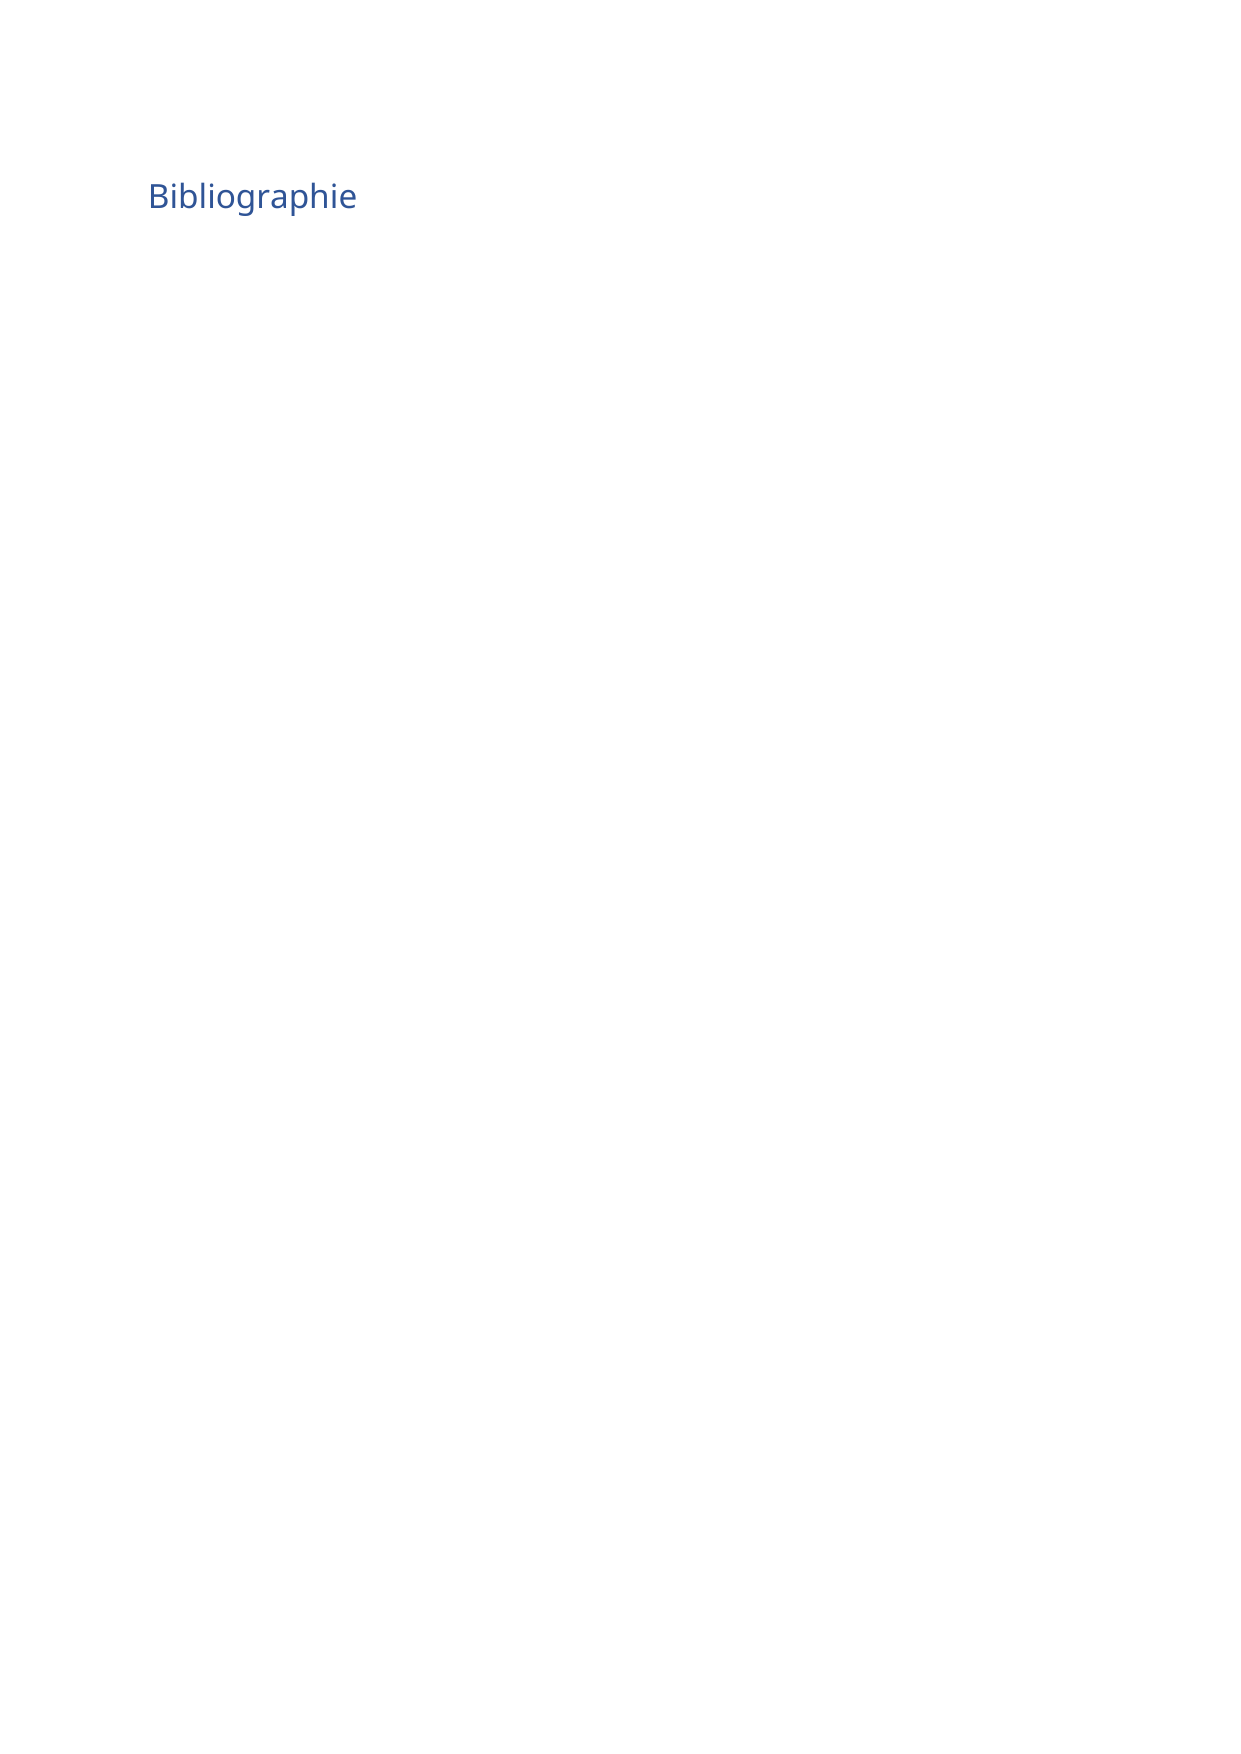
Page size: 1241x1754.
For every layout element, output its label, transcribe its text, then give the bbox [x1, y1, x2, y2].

subtitle Bibliographie [148, 173, 1093, 218]
